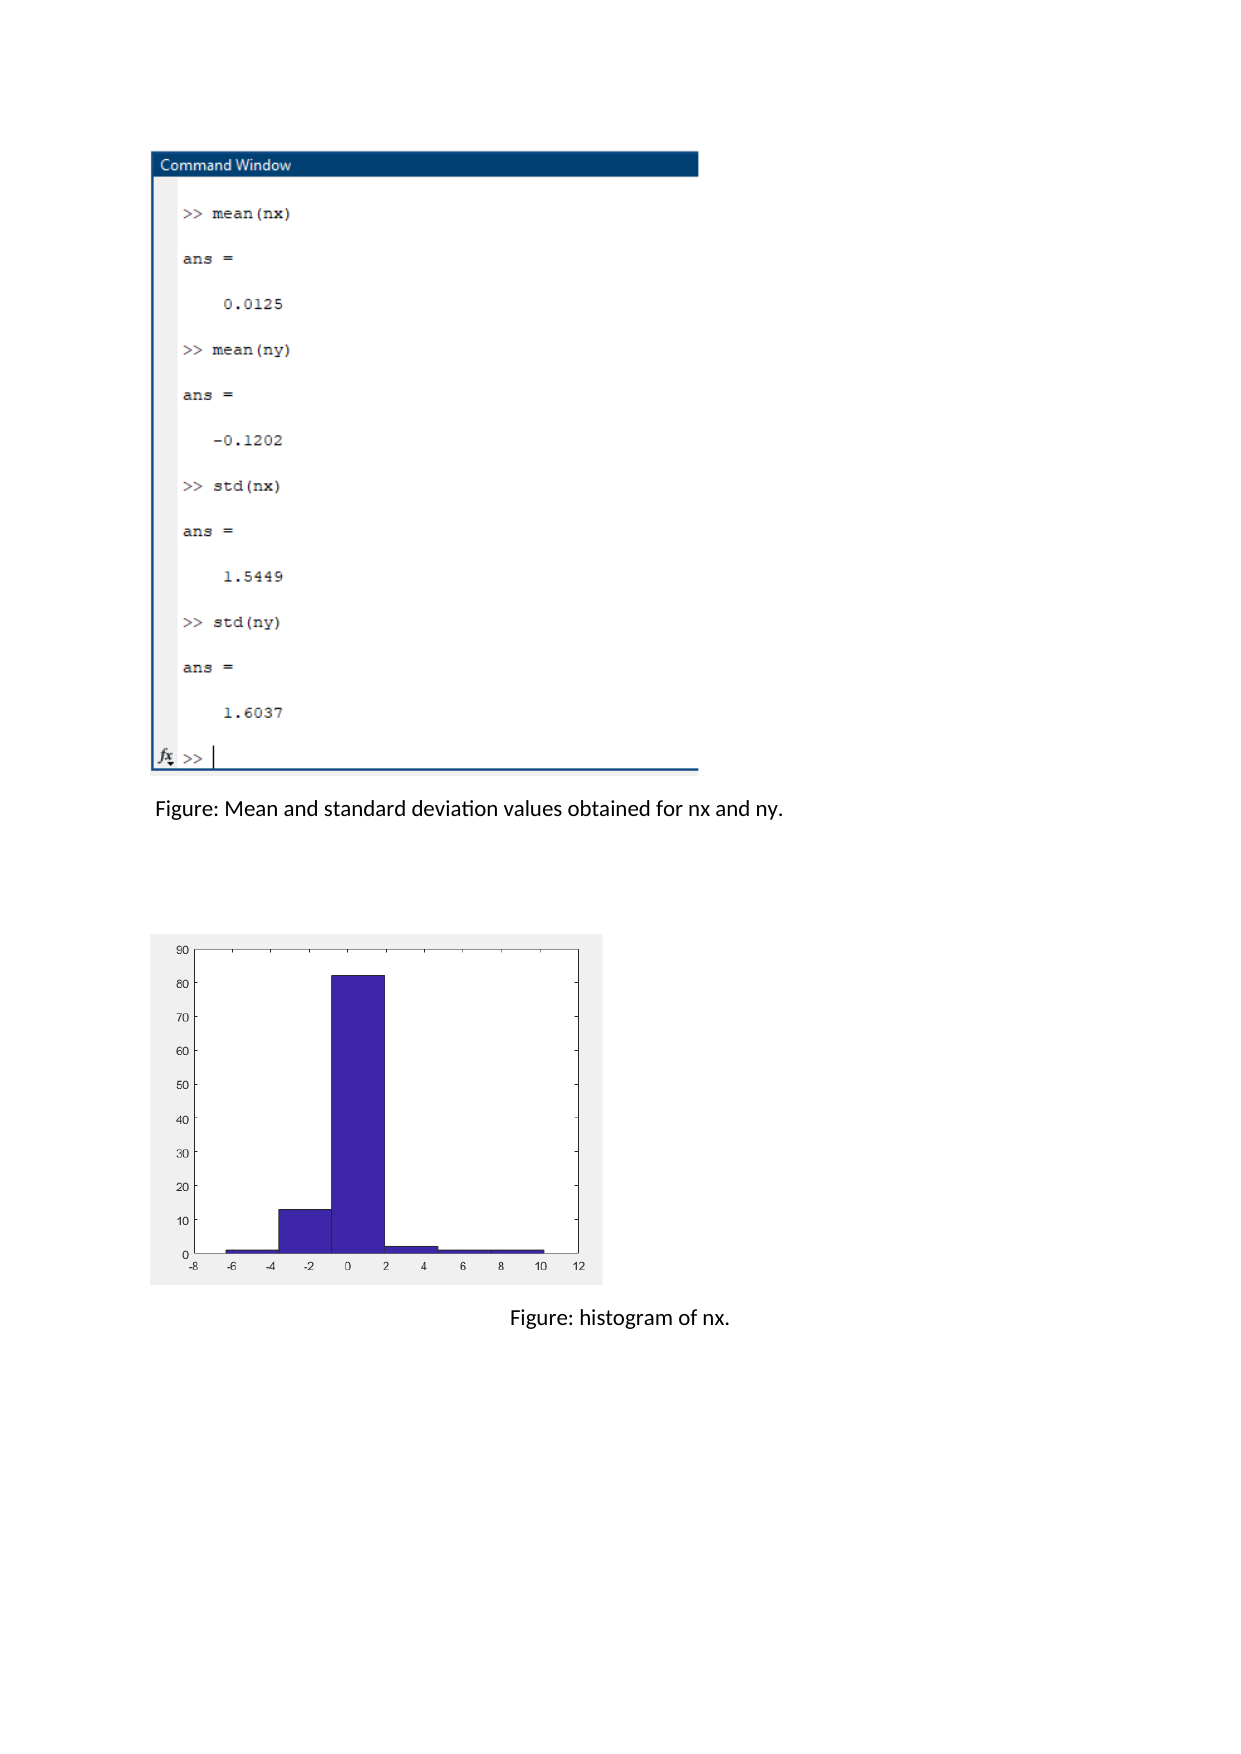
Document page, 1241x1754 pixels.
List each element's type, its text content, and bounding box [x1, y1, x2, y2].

picture [150, 934, 603, 1285]
picture [150, 150, 699, 776]
text Figure: Mean and standard deviation values obtained for nx and ny. [150, 794, 1090, 822]
text Figure: histogram of nx. [150, 1303, 1090, 1332]
